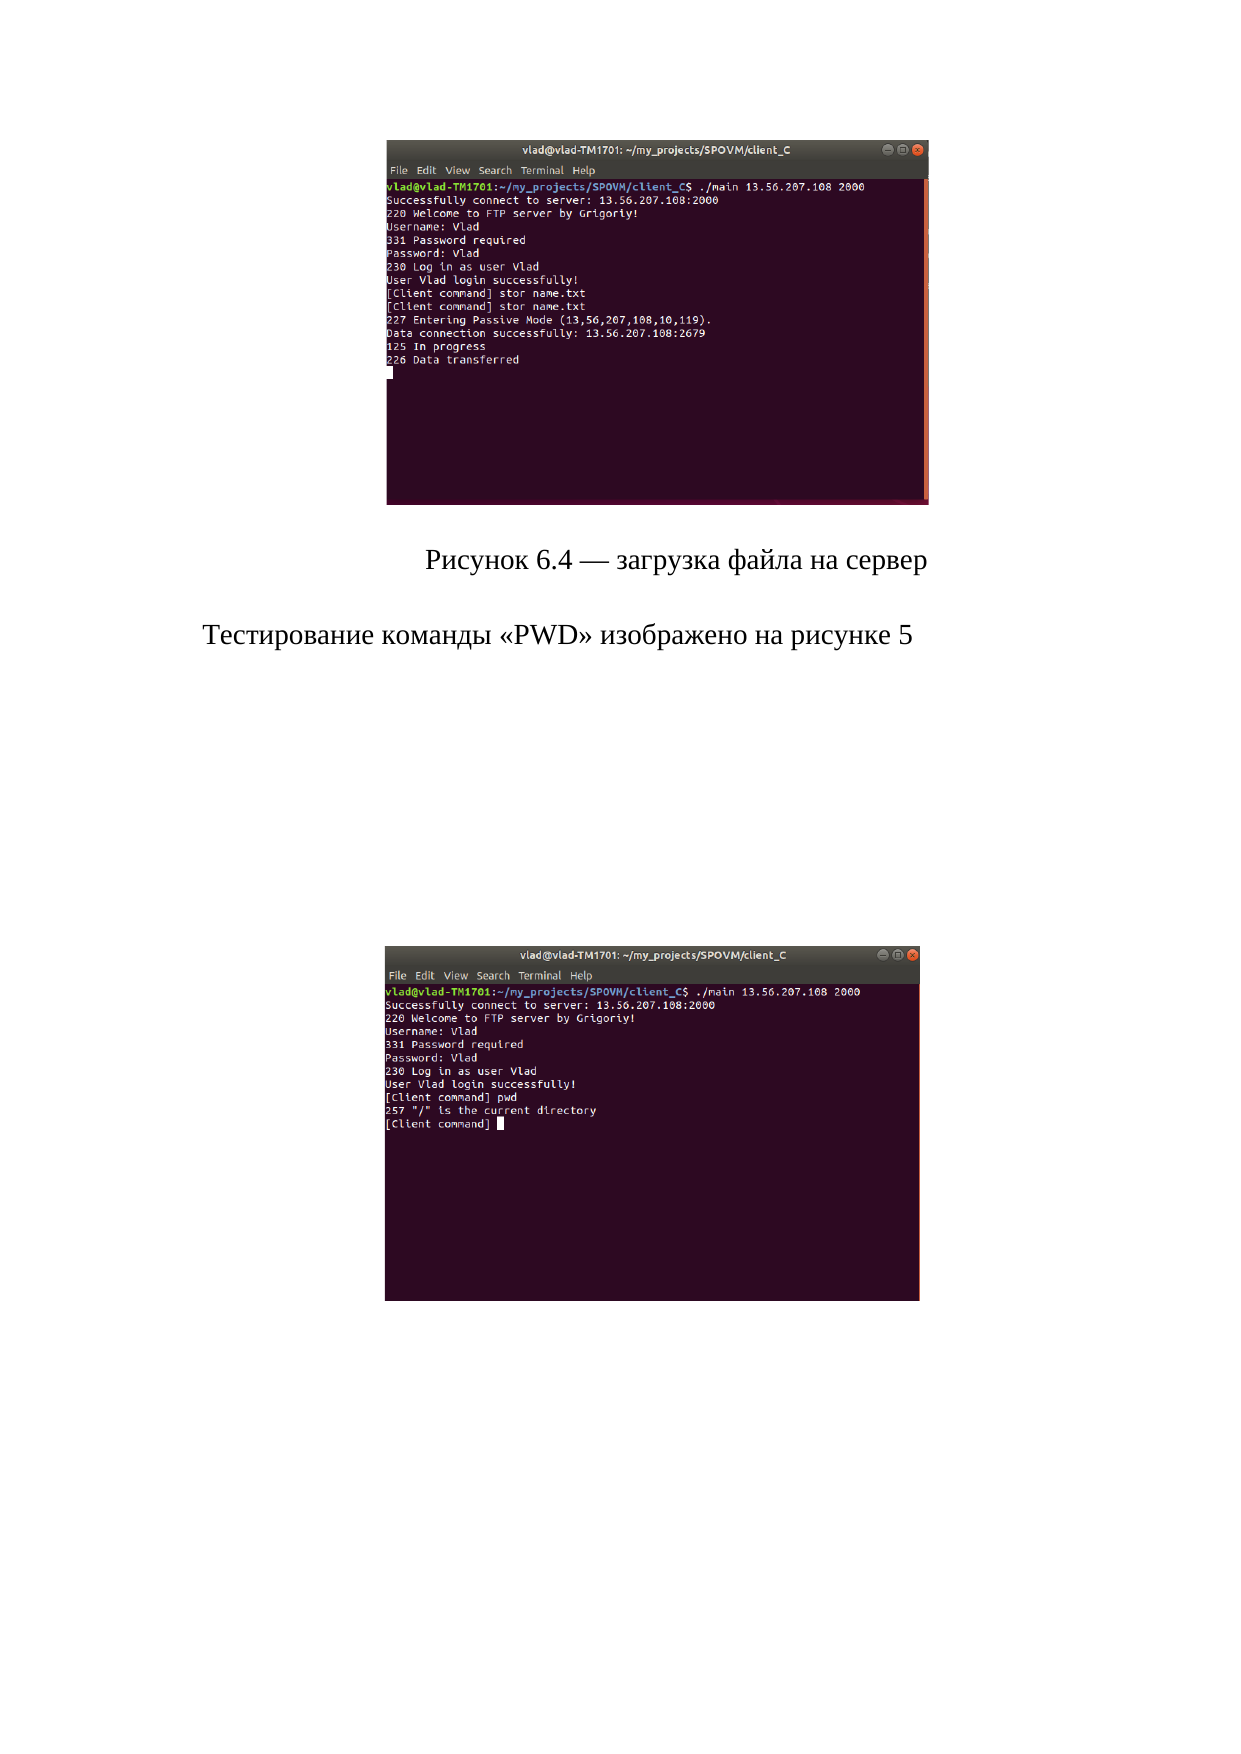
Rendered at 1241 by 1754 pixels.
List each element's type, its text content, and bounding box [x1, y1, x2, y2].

picture [384, 946, 920, 1301]
subtitle Рисунок 6.4 — загрузка файла на сервер [164, 542, 1188, 576]
picture [386, 140, 929, 505]
subtitle Тестирование команды «PWD» изображено на рисунке 5 [202, 617, 1188, 651]
